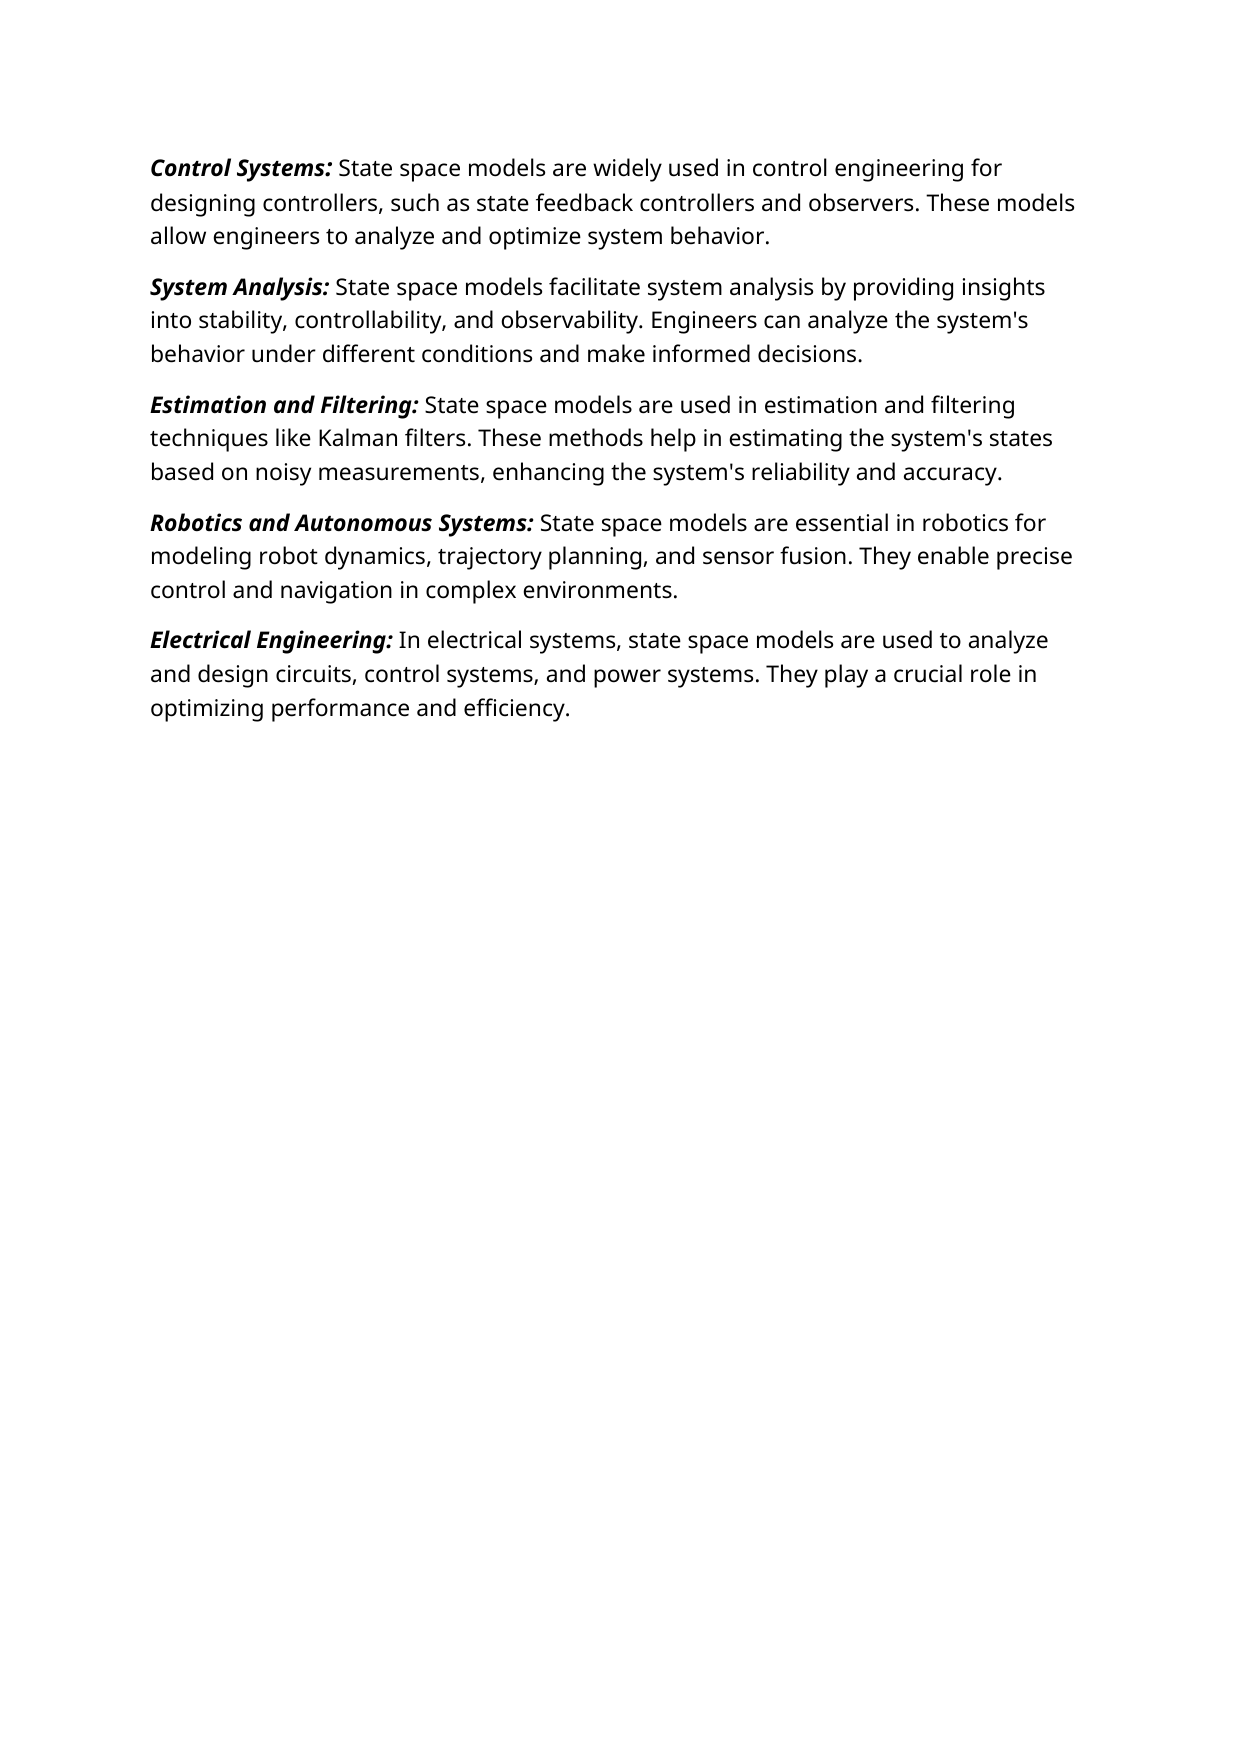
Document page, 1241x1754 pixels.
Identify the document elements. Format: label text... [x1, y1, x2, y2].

text Electrical Engineering: In electrical systems, state space models are used to analyze and design circuits, control systems, and power systems. They play a crucial role in optimizing performance and efficiency. [150, 624, 1090, 723]
text Control Systems: State space models are widely used in control engineering for designing controllers, such as state feedback controllers and observers. These models allow engineers to analyze and optimize system behavior. [150, 150, 1090, 252]
text System Analysis: State space models facilitate system analysis by providing insights into stability, controllability, and observability. Engineers can analyze the system's behavior under different conditions and make informed decisions. [150, 271, 1090, 369]
text Robotics and Autonomous Systems: State space models are essential in robotics for modeling robot dynamics, trajectory planning, and sensor fusion. They enable precise control and navigation in complex environments. [150, 507, 1090, 605]
text Estimation and Filtering: State space models are used in estimation and filtering techniques like Kalman filters. These methods help in estimating the system's states based on noisy measurements, enhancing the system's reliability and accuracy. [150, 389, 1090, 487]
